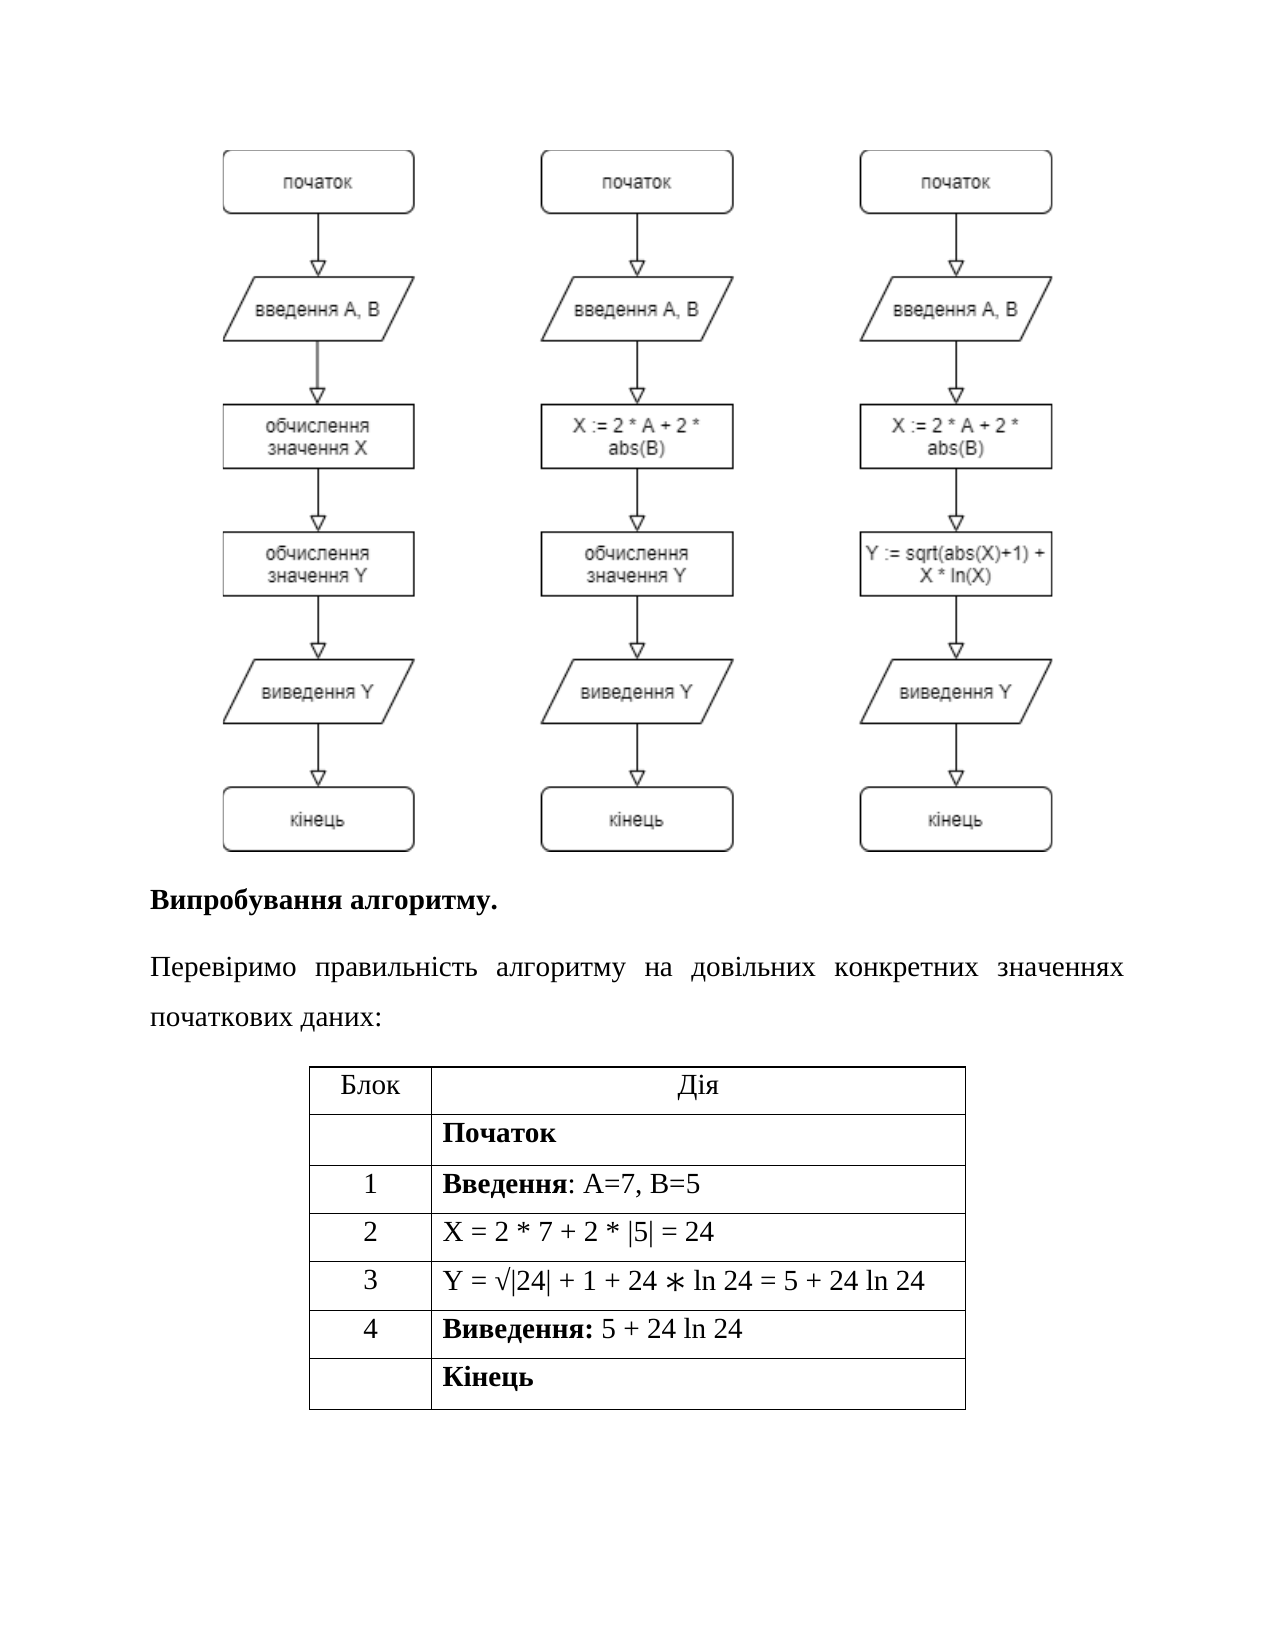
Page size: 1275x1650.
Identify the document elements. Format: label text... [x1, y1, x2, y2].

table_cell Введення: А=7, В=5 [432, 1166, 965, 1213]
table_cell Y = √|24| + 1 + 24 ∗ ln 24 = 5 + 24 ln 24 [432, 1262, 965, 1310]
text Випробування алгоритму. [150, 882, 1125, 916]
table_header Дія [432, 1068, 965, 1114]
table_cell Виведення: 5 + 24 ln 24 [432, 1311, 965, 1358]
table_cell X = 2 * 7 + 2 * |5| = 24 [432, 1214, 965, 1261]
table_cell 4 [310, 1311, 431, 1358]
table_cell [310, 1359, 431, 1409]
table_cell 2 [310, 1214, 431, 1261]
table_cell Кінець [432, 1359, 965, 1409]
table_cell 3 [310, 1262, 431, 1310]
table_header Блок [310, 1068, 431, 1114]
text Перевіримо правильність алгоритму на довільних конкретних значеннях початкових даних: [150, 949, 1125, 1033]
table_cell 1 [310, 1166, 431, 1213]
table_cell [310, 1115, 431, 1165]
picture [222, 150, 1053, 852]
table_cell Початок [432, 1115, 965, 1165]
